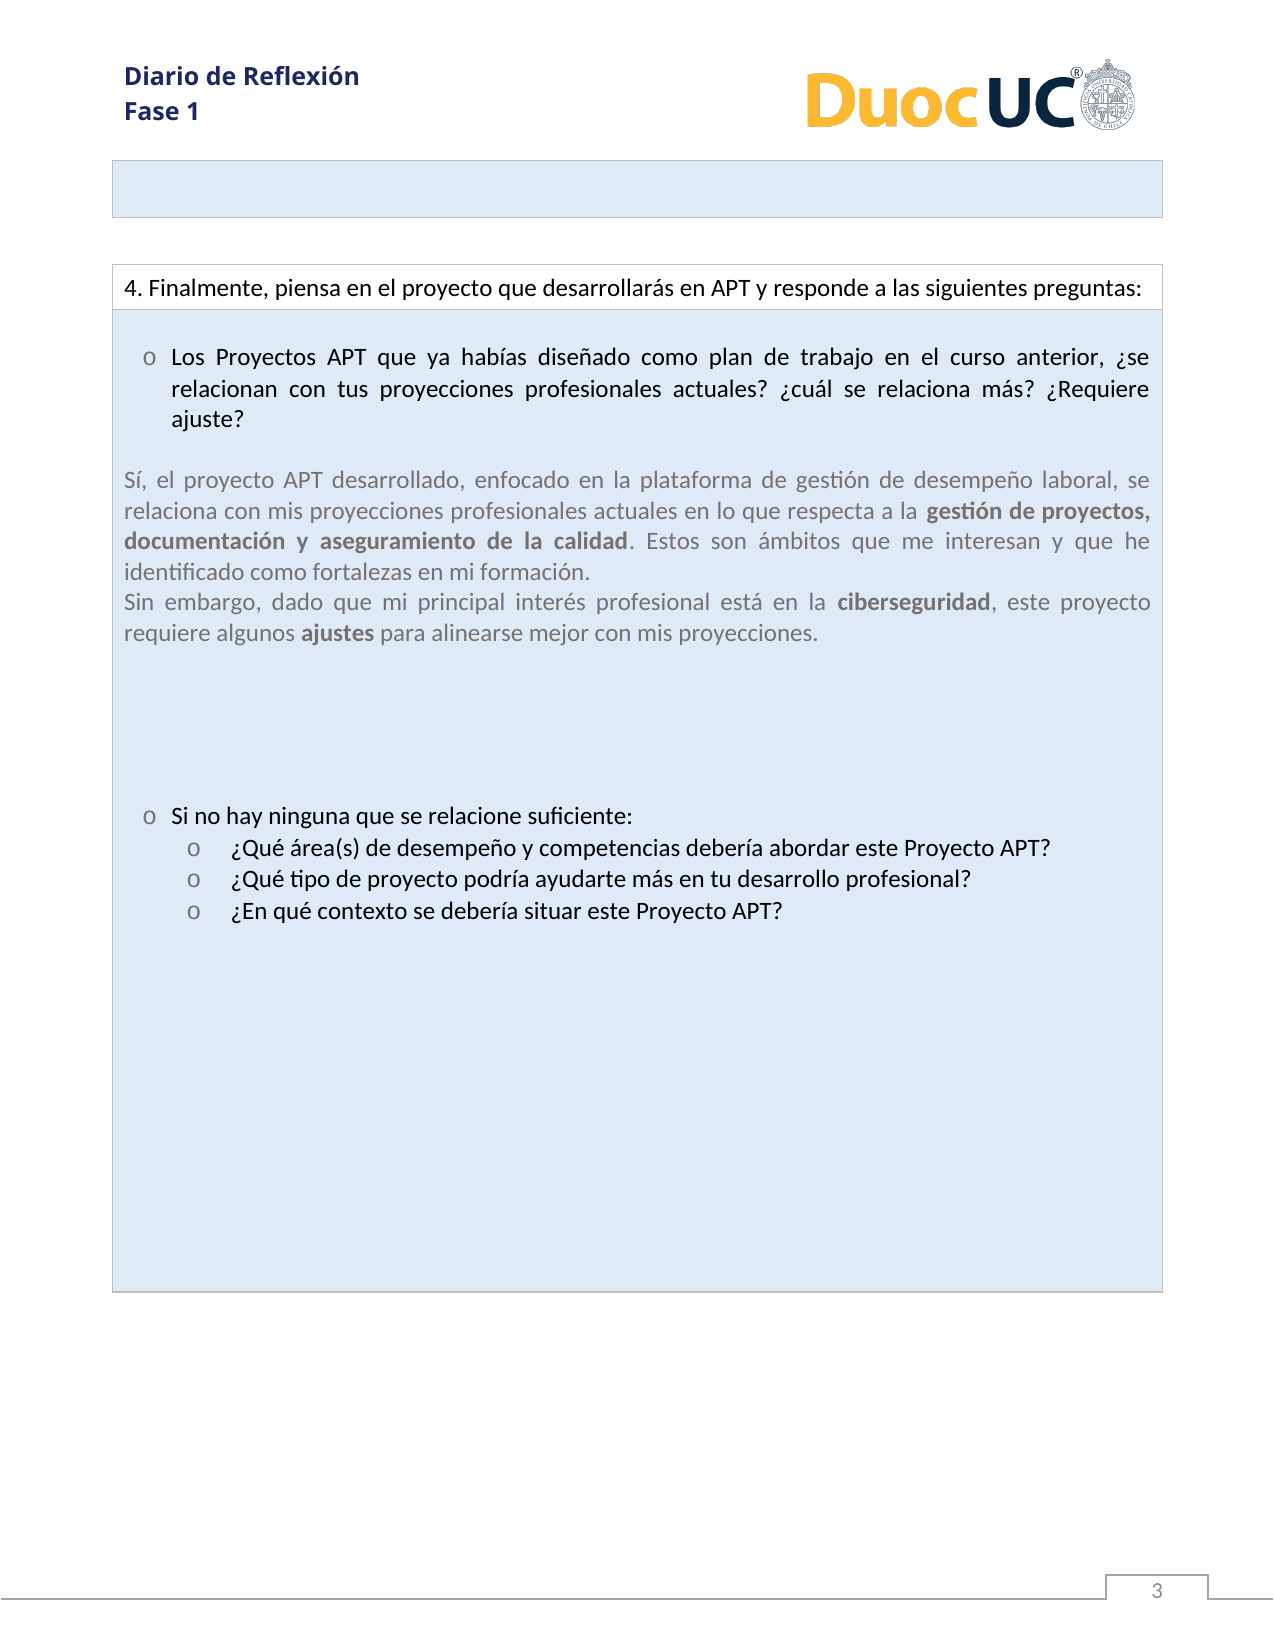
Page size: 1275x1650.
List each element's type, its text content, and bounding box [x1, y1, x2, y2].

picture [807, 59, 1135, 130]
table_cell Los Proyectos APT que ya habías diseñado como plan de trabajo en el curso anterior, ¿se relacionan con tus proyecciones profesionales actuales? ¿cuál se relaciona más? ¿Requiere ajuste? Sí, el proyecto APT desarrollado, enfocado en la plataforma de gestión de desempeño laboral, se relaciona con mis proyecciones profesionales actuales en lo que respecta a la gestión de proyectos, documentación y aseguramiento de la calidad. Estos son ámbitos que me interesan y que he identificado como fortalezas en mi formación. Sin embargo, dado que mi principal interés profesional está en la ciberseguridad, este proyecto requiere algunos ajustes para alinearse mejor con mis proyecciones. Si no hay ninguna que se relacione suficiente: ¿Qué área(s) de desempeño y competencias debería abordar este Proyecto APT? ¿Qué tipo de proyecto podría ayudarte más en tu desarrollo profesional? ¿En qué contexto se debería situar este Proyecto APT? [113, 310, 1162, 1291]
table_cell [113, 161, 1162, 217]
table_header 4. Finalmente, piensa en el proyecto que desarrollarás en APT y responde a las siguientes preguntas: [113, 265, 1162, 309]
